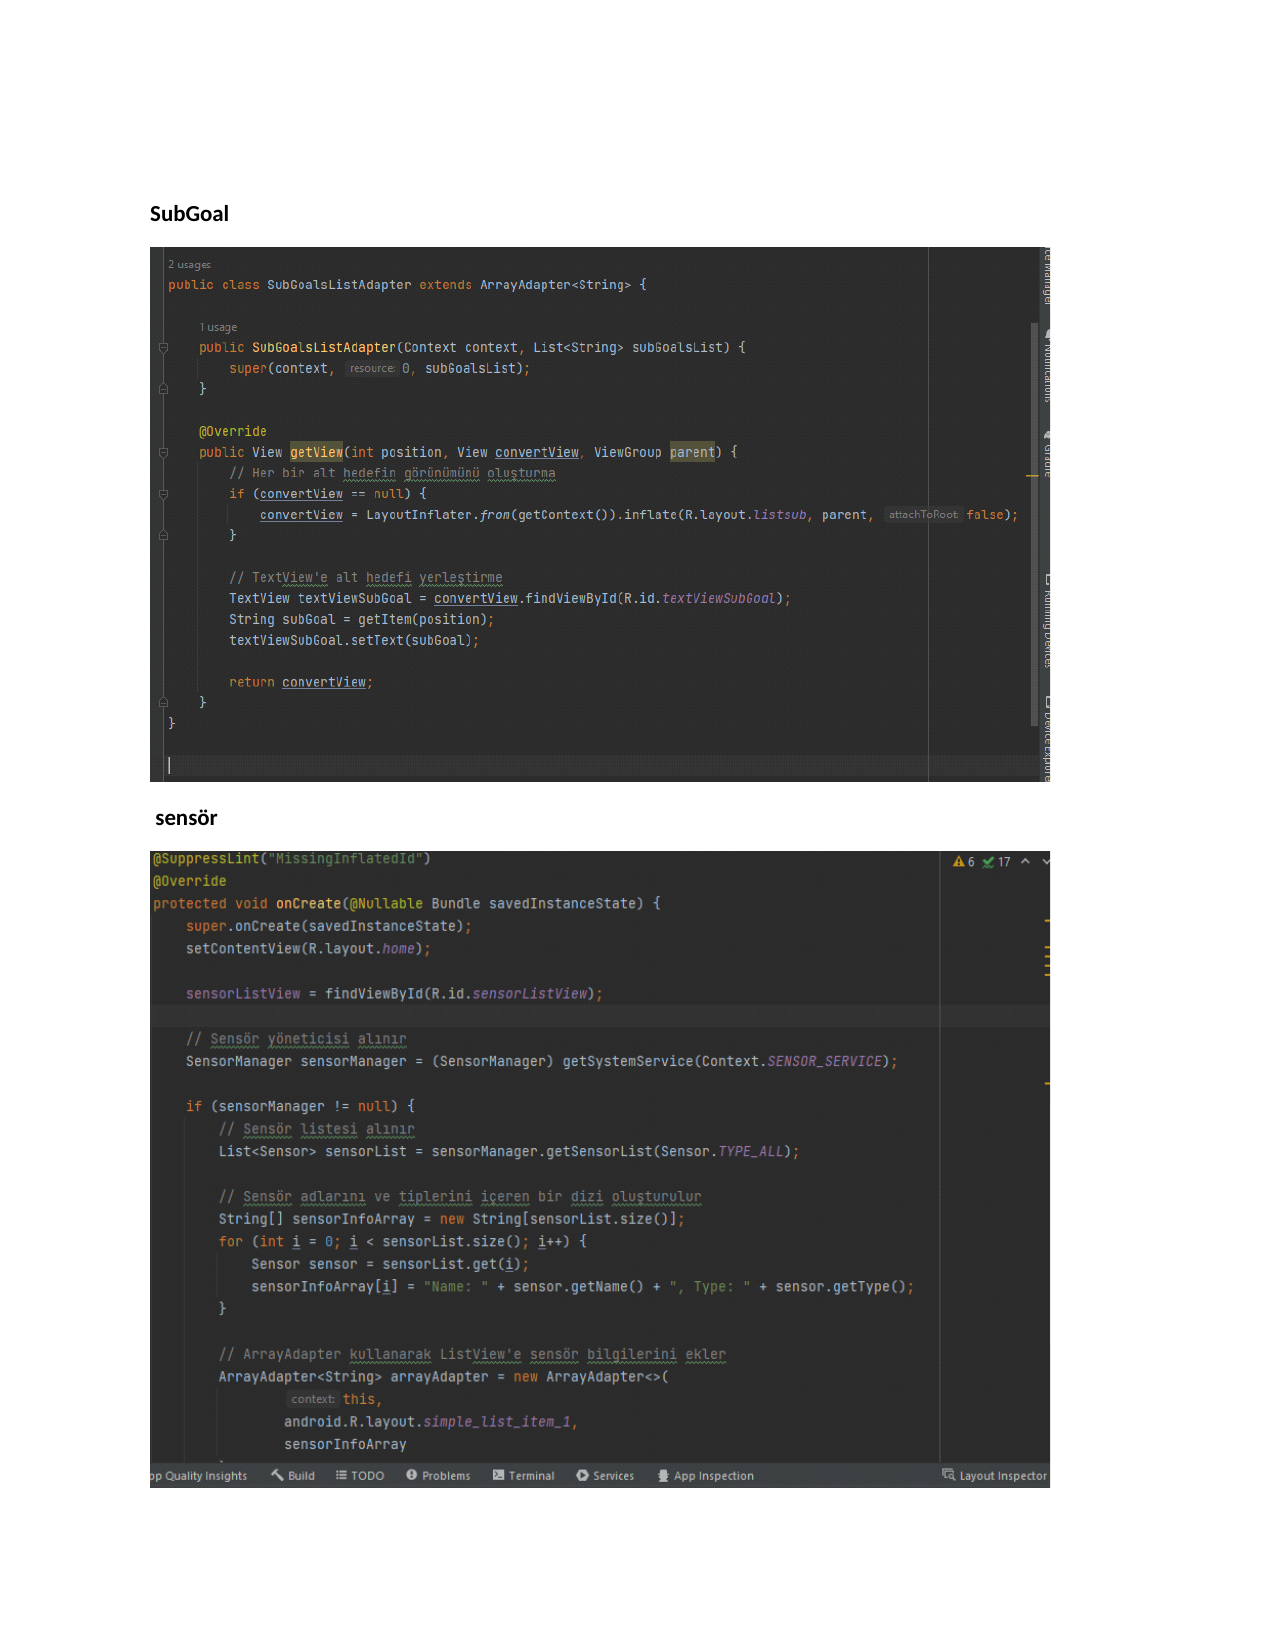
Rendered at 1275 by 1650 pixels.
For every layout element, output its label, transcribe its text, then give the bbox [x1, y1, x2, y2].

text SubGoal [150, 199, 1125, 227]
text sensör [150, 803, 1125, 831]
